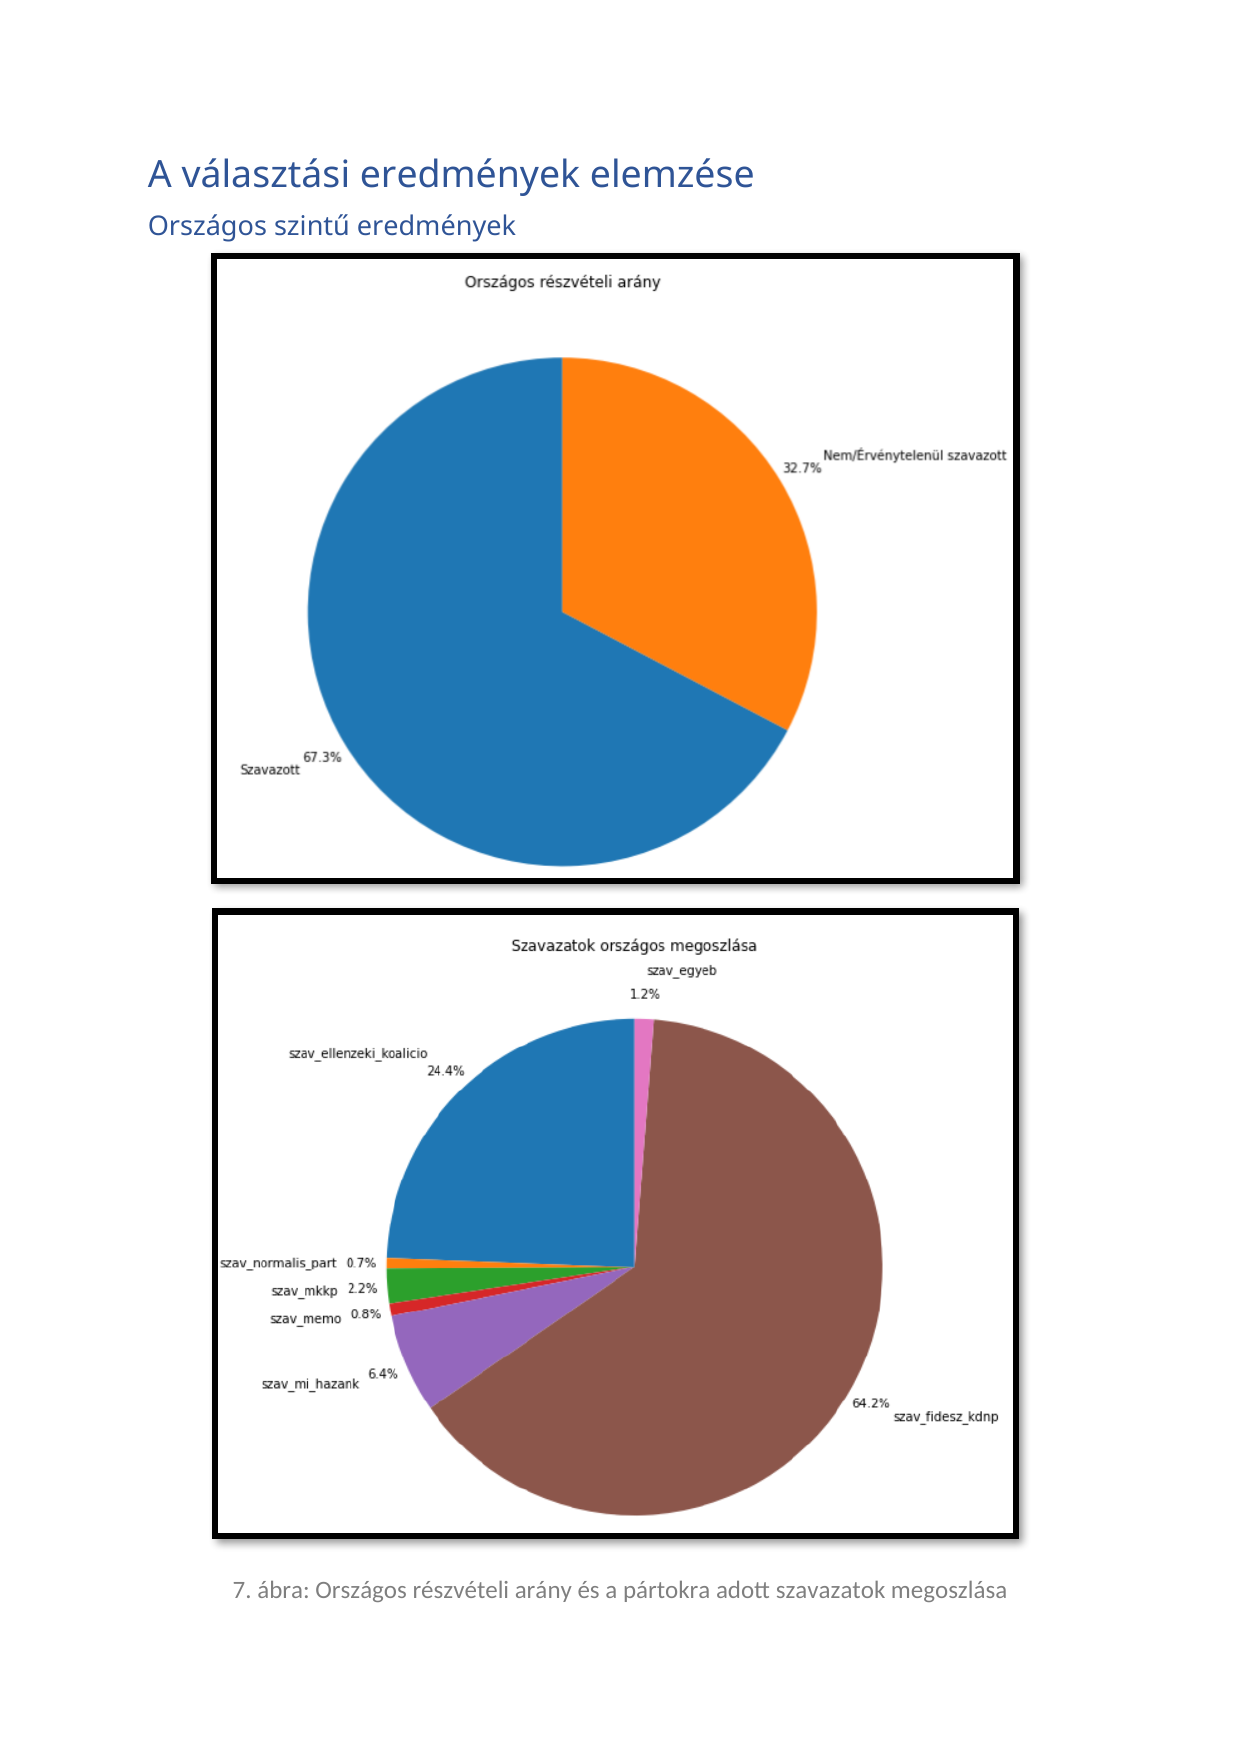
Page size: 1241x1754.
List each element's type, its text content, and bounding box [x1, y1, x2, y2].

subtitle A választási eredmények elemzése [148, 148, 1093, 199]
subtitle Országos szintű eredmények [148, 207, 1093, 244]
picture [217, 259, 1013, 878]
picture [218, 915, 1013, 1533]
text 7. ábra: Országos részvételi arány és a pártokra adott szavazatok megoszlása [148, 1574, 1093, 1605]
